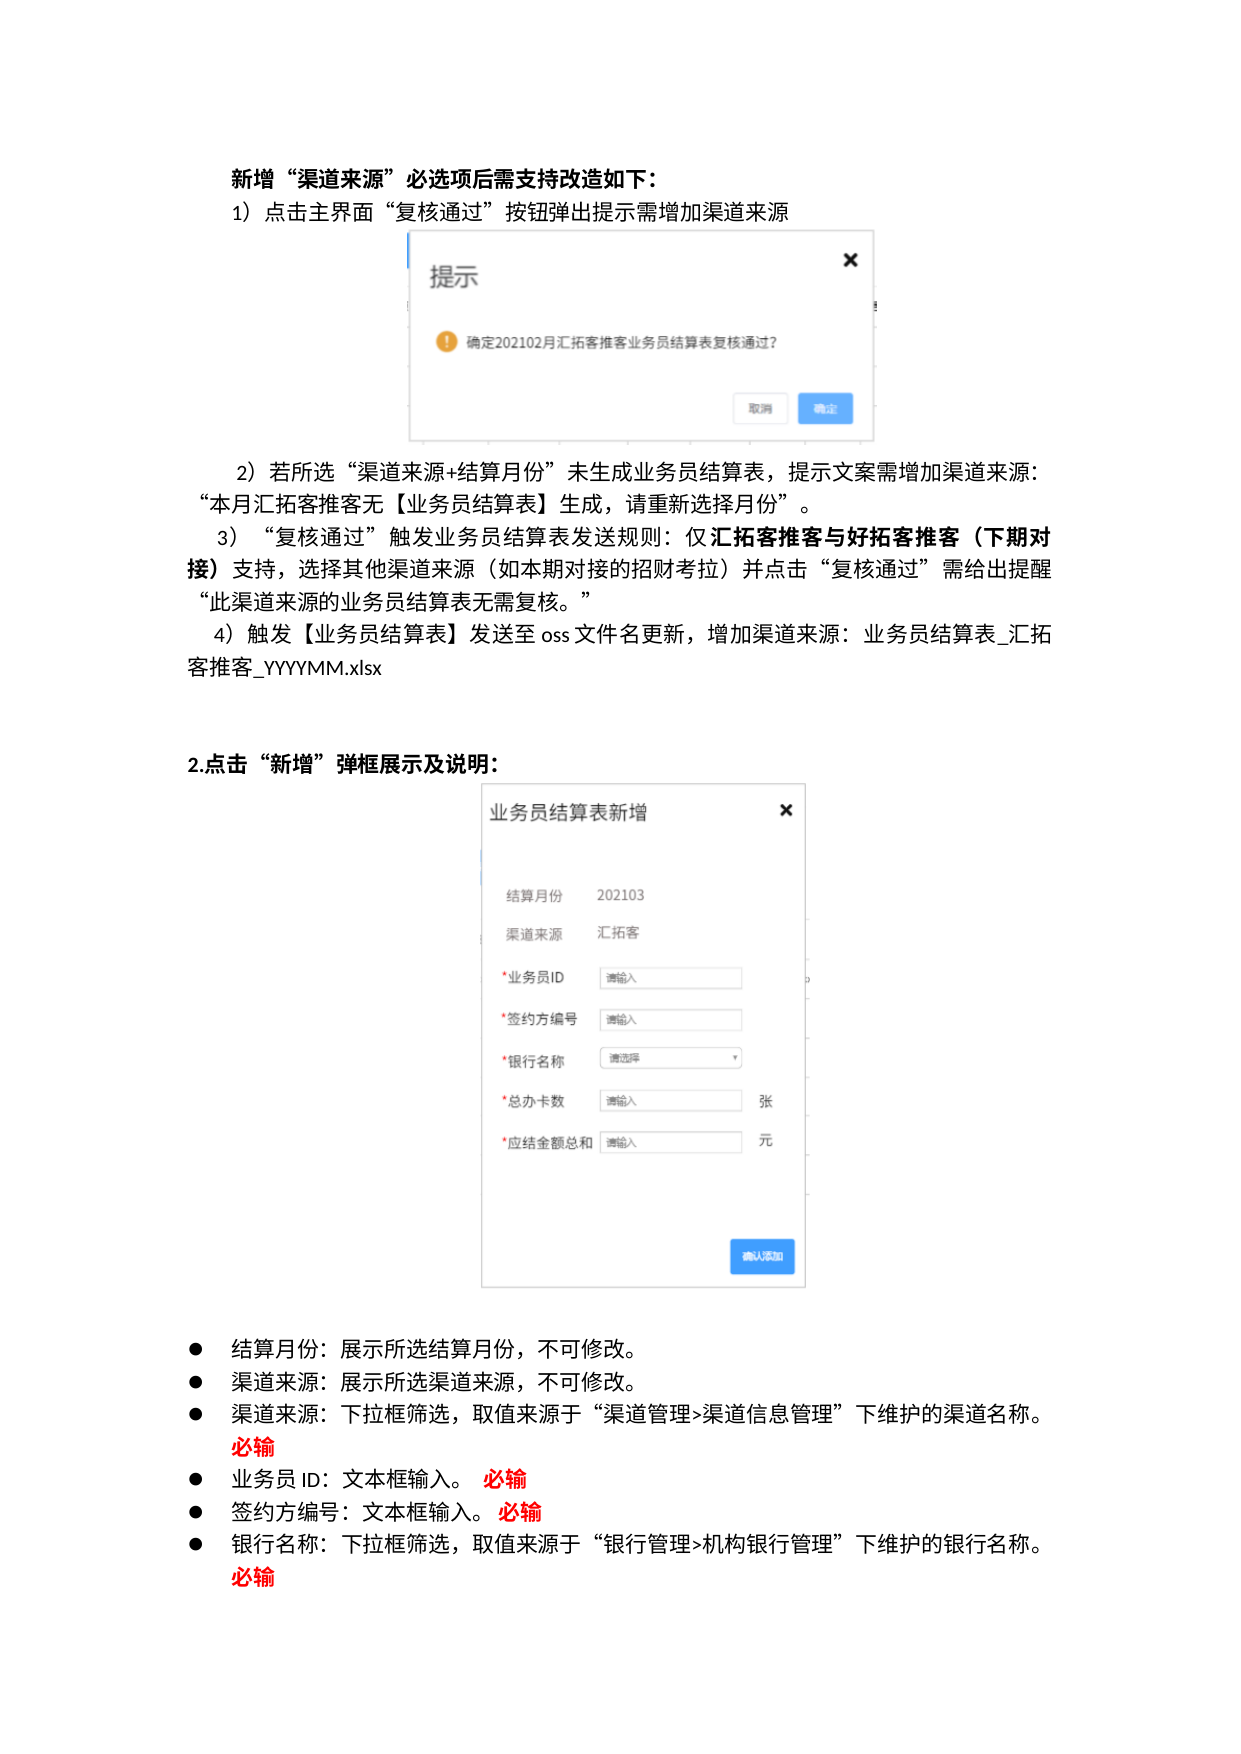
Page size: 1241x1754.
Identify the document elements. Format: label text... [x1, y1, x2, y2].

list 渠道来源：展示所选渠道来源，不可修改。 [187, 1364, 1053, 1397]
list 渠道来源：下拉框筛选，取值来源于“渠道管理>渠道信息管理”下维护的渠道名称。 必输 [187, 1397, 1053, 1462]
list 业务员ID：文本框输入。 必输 [187, 1462, 1053, 1494]
list 3）“复核通过”触发业务员结算表发送规则：仅汇拓客推客与好拓客推客（下期对接）支持，选择其他渠道来源（如本期对接的招财考拉）并点击“复核通过”需给出提醒：“此渠道来源的业务员结算表无需复核。” [187, 519, 1053, 617]
list 结算月份：展示所选结算月份，不可修改。 [187, 1332, 1053, 1364]
list 1）点击主界面“复核通过”按钮弹出提示需增加渠道来源 [187, 194, 1053, 227]
list 银行名称：下拉框筛选，取值来源于“银行管理>机构银行管理”下维护的银行名称。必输 [187, 1527, 1053, 1592]
picture [480, 779, 810, 1294]
list 签约方编号：文本框输入。 必输 [187, 1494, 1053, 1527]
picture [407, 227, 877, 445]
list 4）触发【业务员结算表】发送至oss文件名更新，增加渠道来源：业务员结算表_汇拓客推客_YYYYMM.xlsx [187, 617, 1053, 682]
list 2）若所选“渠道来源+结算月份”未生成业务员结算表，提示文案需增加渠道来源：“本月汇拓客推客无【业务员结算表】生成，请重新选择月份”。 [187, 454, 1053, 519]
list 2.点击“新增”弹框展示及说明： [187, 747, 1053, 779]
list 新增“渠道来源”必选项后需支持改造如下： [187, 162, 1053, 194]
